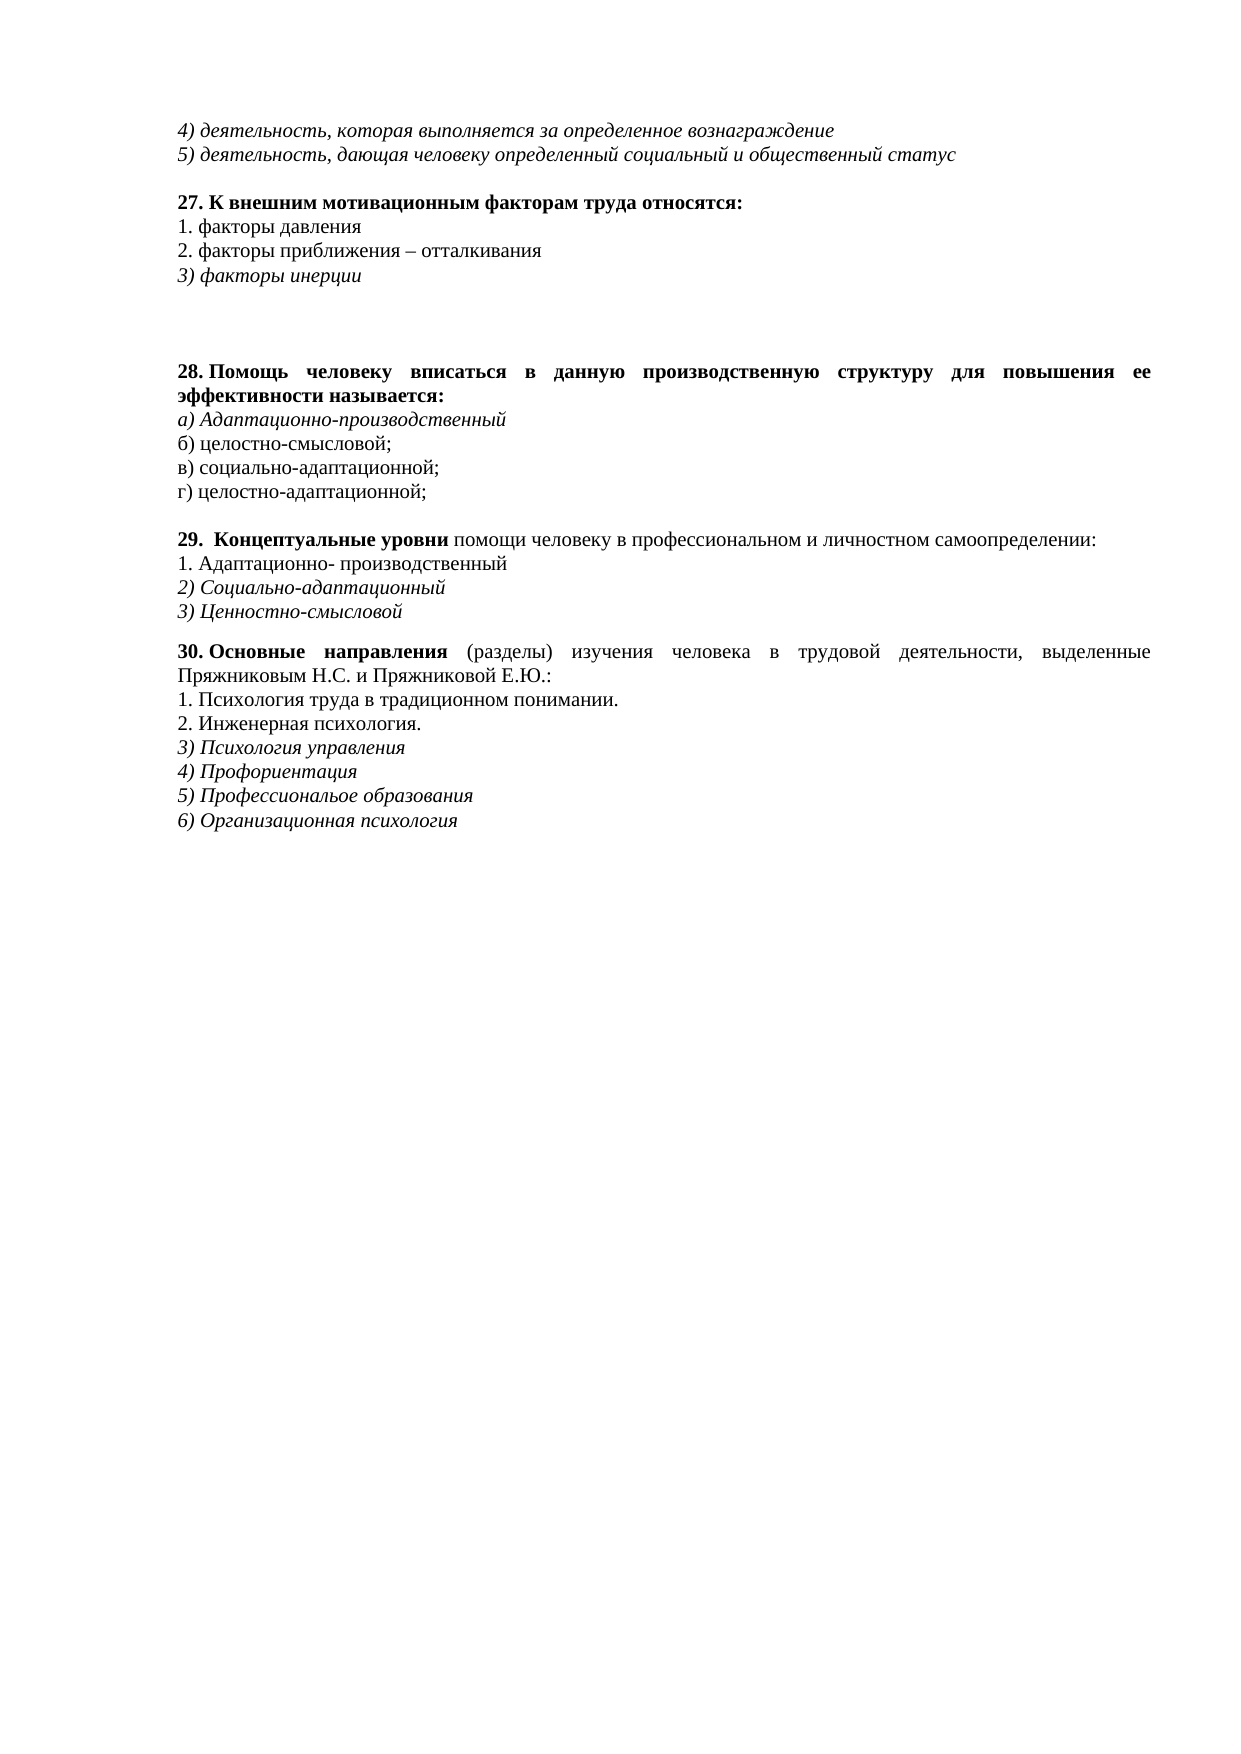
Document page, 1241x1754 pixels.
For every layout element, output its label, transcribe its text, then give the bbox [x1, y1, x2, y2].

text а) Адаптационно-производственный [177, 407, 1152, 431]
text 28. Помощь человеку вписаться в данную производственную структуру для повышения ее эффективности называется: [177, 359, 1152, 407]
text 27. К внешним мотивационным факторам труда относятся: [177, 190, 1152, 214]
text б) целостно-смысловой; [177, 431, 1152, 455]
text 2. факторы приближения – отталкивания [177, 238, 1152, 262]
text 6) Организационная психология [177, 807, 1152, 832]
text 30. Основные направления (разделы) изучения человека в трудовой деятельности, выделенные Пряжниковым Н.С. и Пряжниковой Е.Ю.: [177, 639, 1152, 687]
text 29. Концептуальные уровни помощи человеку в профессиональном и личностном самоопределении: [177, 527, 1152, 551]
text 3) Психология управления [177, 735, 1152, 759]
text в) социально-адаптационной; [177, 455, 1152, 479]
text 2. Инженерная психология. [177, 711, 1152, 735]
text 1. Психология труда в традиционном понимании. [177, 687, 1152, 711]
text 1. факторы давления [177, 214, 1152, 238]
text 2) Социально-адаптационный [177, 575, 1152, 599]
text 4) Профориентация [177, 759, 1152, 783]
text 5) деятельность, дающая человеку определенный социальный и общественный статус [177, 142, 1152, 166]
text 4) деятельность, которая выполняется за определенное вознаграждение [177, 118, 1152, 142]
text 3) Ценностно-смысловой [177, 599, 1152, 623]
text 5) Профессиональое образования [177, 783, 1152, 807]
text 3) факторы инерции [177, 262, 1152, 287]
text 1. Адаптационно- производственный [177, 551, 1152, 575]
text г) целостно-адаптационной; [177, 479, 1152, 503]
